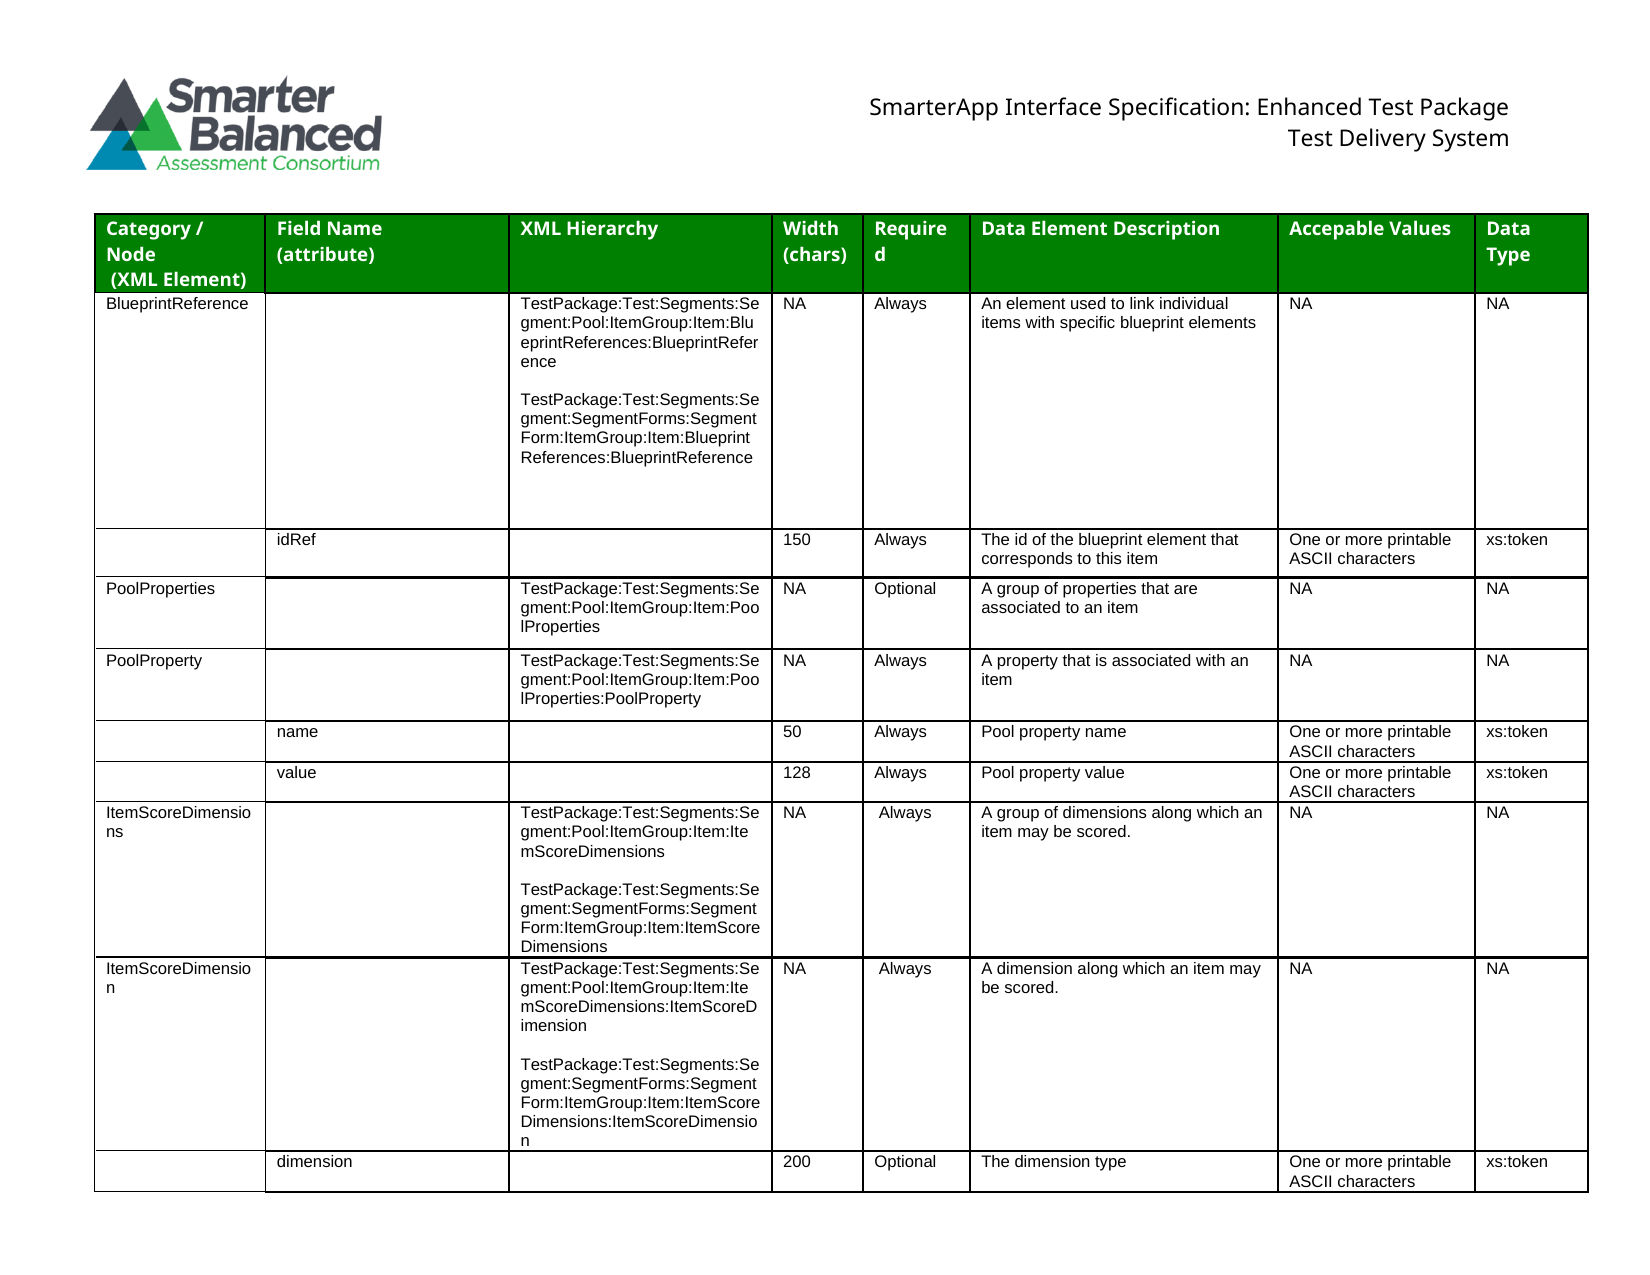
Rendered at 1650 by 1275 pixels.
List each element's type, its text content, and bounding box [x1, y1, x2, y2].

table_cell 50 [773, 722, 862, 761]
table_cell NA [773, 650, 862, 720]
table_cell A property that is associated with an item [971, 650, 1277, 720]
table_header Accepable Values [1279, 215, 1474, 292]
table_cell NA [1279, 803, 1474, 956]
table_cell [510, 722, 771, 761]
table_cell NA [773, 803, 862, 956]
table_cell xs:token [1476, 530, 1587, 576]
table_header Required [864, 215, 969, 292]
table_cell A group of dimensions along which an item may be scored. [971, 803, 1277, 956]
table_cell Always [864, 959, 969, 1150]
table_cell [266, 650, 508, 720]
table_cell A group of properties that are associated to an item [971, 579, 1277, 648]
table_cell A dimension along which an item may be scored. [971, 959, 1277, 1150]
table_cell NA [1476, 959, 1587, 1150]
table_cell Optional [864, 579, 969, 648]
table_cell 200 [773, 1152, 862, 1191]
table_cell TestPackage:Test:Segments:Segment:Pool:ItemGroup:Item:PoolProperties [510, 579, 771, 648]
table_cell NA [1279, 959, 1474, 1150]
table_cell One or more printable ASCII characters [1279, 530, 1474, 576]
table_cell Always [864, 722, 969, 761]
table_cell One or more printable ASCII characters [1279, 1152, 1474, 1191]
table_cell BlueprintReference [95, 293, 265, 528]
table_cell xs:token [1476, 722, 1587, 761]
table_cell NA [1476, 579, 1587, 648]
table_cell dimension [266, 1152, 508, 1191]
table_cell [95, 720, 265, 761]
table_cell Always [864, 650, 969, 720]
table_cell [95, 761, 265, 801]
table_cell 150 [773, 530, 862, 576]
table_cell One or more printable ASCII characters [1279, 763, 1474, 801]
table_cell NA [1476, 294, 1587, 528]
table_cell TestPackage:Test:Segments:Segment:Pool:ItemGroup:Item:PoolProperties:PoolProperty [510, 650, 771, 720]
table_cell ItemScoreDimension [95, 956, 265, 1150]
table_cell NA [1279, 579, 1474, 648]
table_header Category / Node (XML Element) [96, 215, 264, 292]
table_cell NA [773, 294, 862, 528]
table_cell xs:token [1476, 763, 1587, 801]
table_cell The id of the blueprint element that corresponds to this item [971, 530, 1277, 576]
table_cell TestPackage:Test:Segments:Segment:Pool:ItemGroup:Item:BlueprintReferences:BlueprintReference TestPackage:Test:Segments:Segment:SegmentForms:SegmentForm:ItemGroup:Item:BlueprintReferences:BlueprintReference [510, 294, 771, 528]
table_cell NA [1279, 294, 1474, 528]
table_header Data Element Description [971, 215, 1277, 292]
table_cell TestPackage:Test:Segments:Segment:Pool:ItemGroup:Item:ItemScoreDimensions:ItemScoreDimension TestPackage:Test:Segments:Segment:SegmentForms:SegmentForm:ItemGroup:Item:ItemScoreDimensions:ItemScoreDimension [510, 959, 771, 1150]
table_cell xs:token [1476, 1152, 1587, 1191]
table_cell PoolProperty [95, 648, 265, 720]
table_cell Always [864, 294, 969, 528]
table_header Width (chars) [773, 215, 862, 292]
table_header Field Name (attribute) [266, 215, 508, 292]
table_cell NA [773, 579, 862, 648]
table_cell [510, 763, 771, 801]
table_cell value [266, 763, 508, 801]
table_cell [510, 1152, 771, 1191]
table_cell Pool property name [971, 722, 1277, 761]
table_cell Always [864, 803, 969, 956]
table_cell ItemScoreDimensions [95, 801, 265, 956]
table_cell The dimension type [971, 1152, 1277, 1191]
table_cell Always [864, 763, 969, 801]
table_cell TestPackage:Test:Segments:Segment:Pool:ItemGroup:Item:ItemScoreDimensions TestPackage:Test:Segments:Segment:SegmentForms:SegmentForm:ItemGroup:Item:ItemScoreDimensions [510, 803, 771, 956]
table_cell One or more printable ASCII characters [1279, 722, 1474, 761]
table_cell [266, 803, 508, 956]
table_cell PoolProperties [95, 576, 265, 648]
picture [86, 75, 382, 170]
table_cell 128 [773, 763, 862, 801]
table_header Data Type [1476, 215, 1587, 292]
table_cell [510, 530, 771, 576]
table_cell Optional [864, 1152, 969, 1191]
table_cell Pool property value [971, 763, 1277, 801]
table_cell NA [773, 959, 862, 1150]
table_cell Always [864, 530, 969, 576]
table_cell idRef [266, 530, 508, 576]
table_cell NA [1476, 650, 1587, 720]
table_cell [95, 1150, 265, 1191]
table_cell [266, 294, 508, 528]
table_cell NA [1476, 803, 1587, 956]
table_cell [266, 579, 508, 648]
table_header XML Hierarchy [510, 215, 771, 292]
table_cell NA [1279, 650, 1474, 720]
table_cell [95, 528, 265, 576]
table_cell [266, 959, 508, 1150]
table_cell An element used to link individual items with specific blueprint elements [971, 294, 1277, 528]
table_cell name [266, 722, 508, 761]
